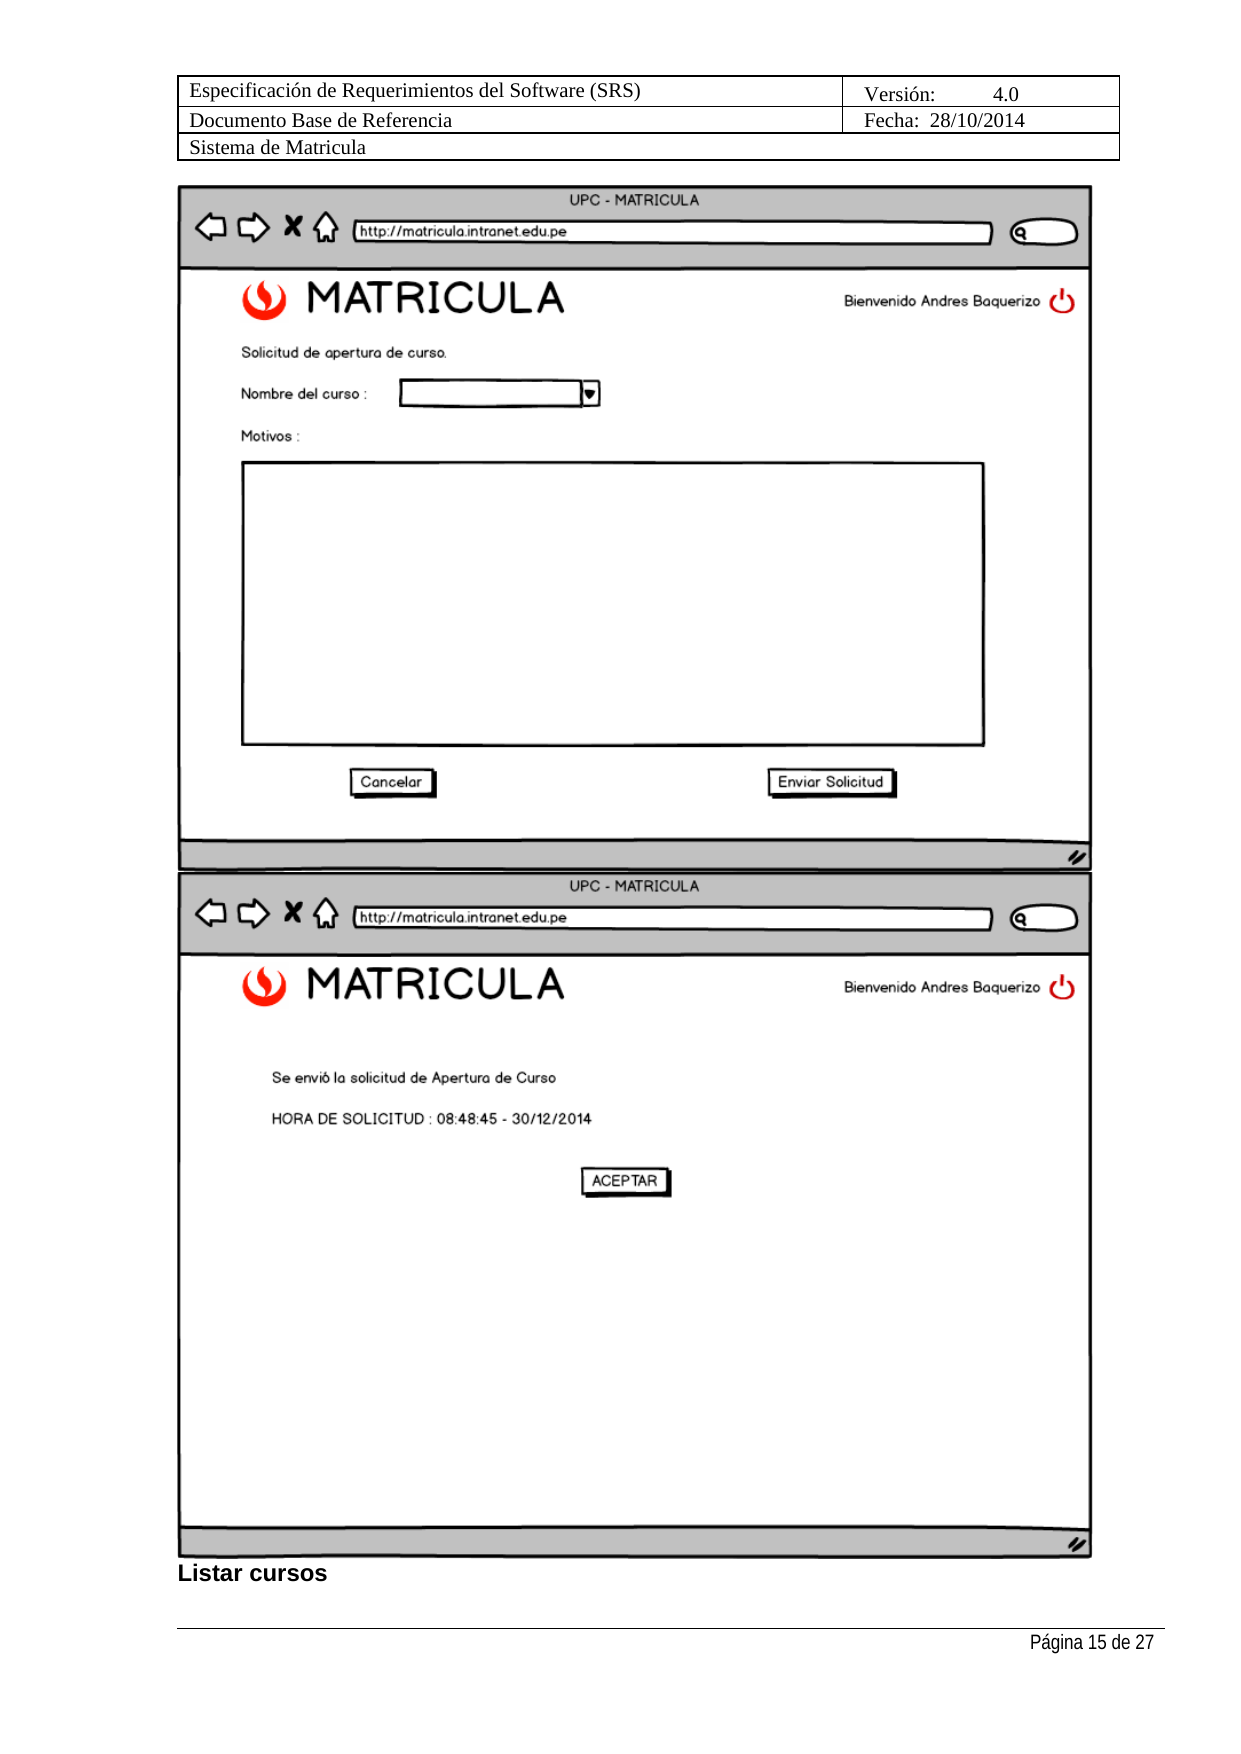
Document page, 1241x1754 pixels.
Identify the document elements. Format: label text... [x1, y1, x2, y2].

text Listar cursos [177, 1559, 1092, 1586]
picture [177, 185, 1093, 1559]
